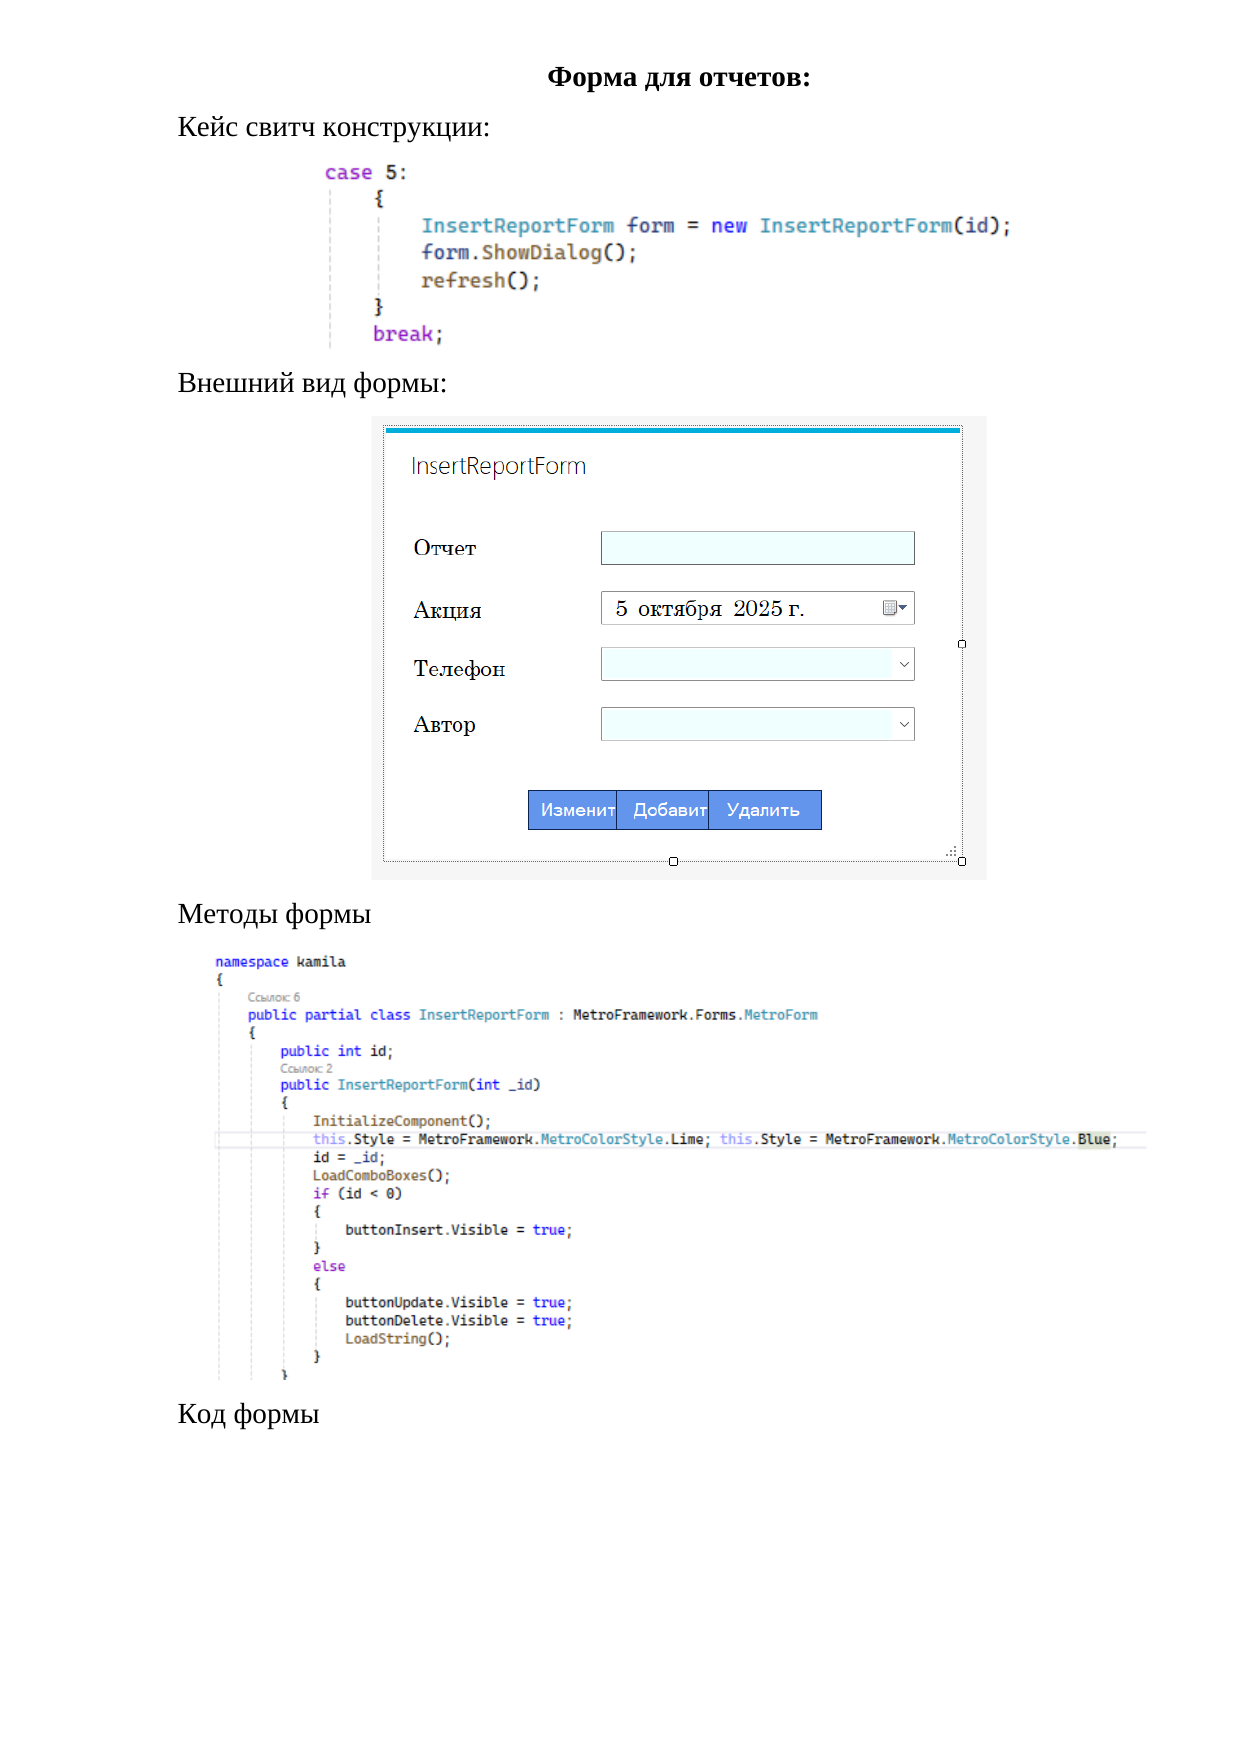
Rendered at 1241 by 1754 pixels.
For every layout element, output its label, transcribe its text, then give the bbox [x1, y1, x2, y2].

picture [212, 946, 1147, 1380]
text Кейс свитч конструкции: [103, 109, 1181, 143]
text Код формы [103, 1396, 1181, 1430]
text Методы формы [103, 896, 1181, 929]
text Внешний вид формы: [103, 366, 1181, 399]
picture [371, 416, 987, 880]
text Форма для отчетов: [103, 59, 1181, 93]
picture [317, 159, 1042, 349]
